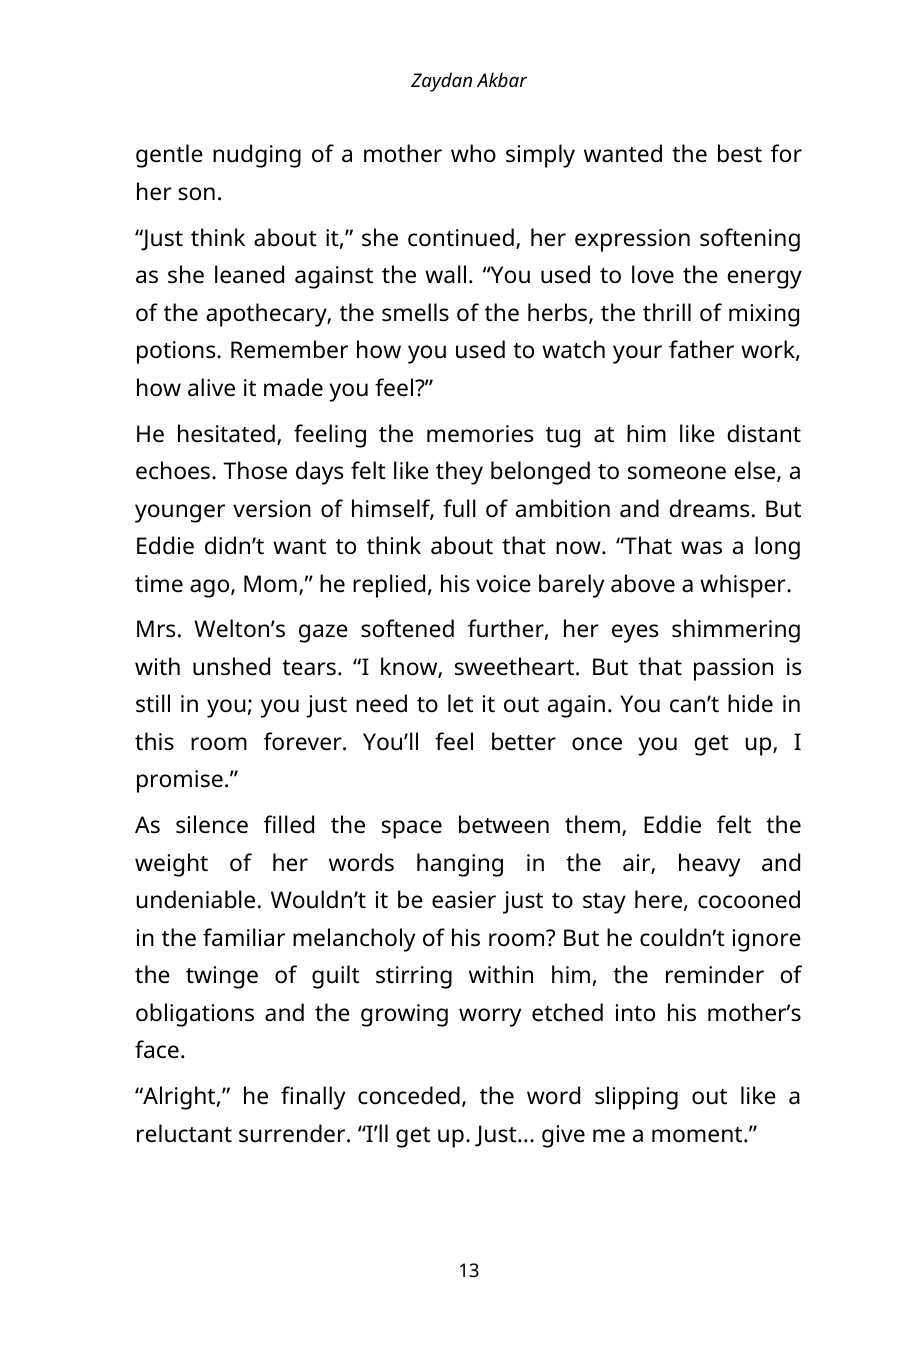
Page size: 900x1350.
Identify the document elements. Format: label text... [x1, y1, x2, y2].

text “Alright,” he finally conceded, the word slipping out like a reluctant surrender. “I’ll get up. Just... give me a moment.” [135, 1080, 802, 1149]
text He hesitated, feeling the memories tug at him like distant echoes. Those days felt like they belonged to someone else, a younger version of himself, full of ambition and dreams. But Eddie didn’t want to think about that now. “That was a long time ago, Mom,” he replied, his voice barely above a whisper. [135, 418, 802, 599]
text “Just think about it,” she continued, her expression softening as she leaned against the wall. “You used to love the energy of the apothecary, the smells of the herbs, the thrill of mixing potions. Remember how you used to watch your father work, how alive it made you feel?” [135, 222, 802, 403]
text Mrs. Welton’s gaze softened further, her eyes shimmering with unshed tears. “I know, sweetheart. But that passion is still in you; you just need to let it out again. You can’t hide in this room forever. You’ll feel better once you get up, I promise.” [135, 613, 802, 795]
text As silence filled the space between them, Eddie felt the weight of her words hanging in the air, heavy and undeniable. Wouldn’t it be easier just to stay here, cocooned in the familiar melancholy of his room? But he couldn’t ignore the twinge of guilt stirring within him, the reminder of obligations and the growing worry etched into his mother’s face. [135, 809, 802, 1066]
